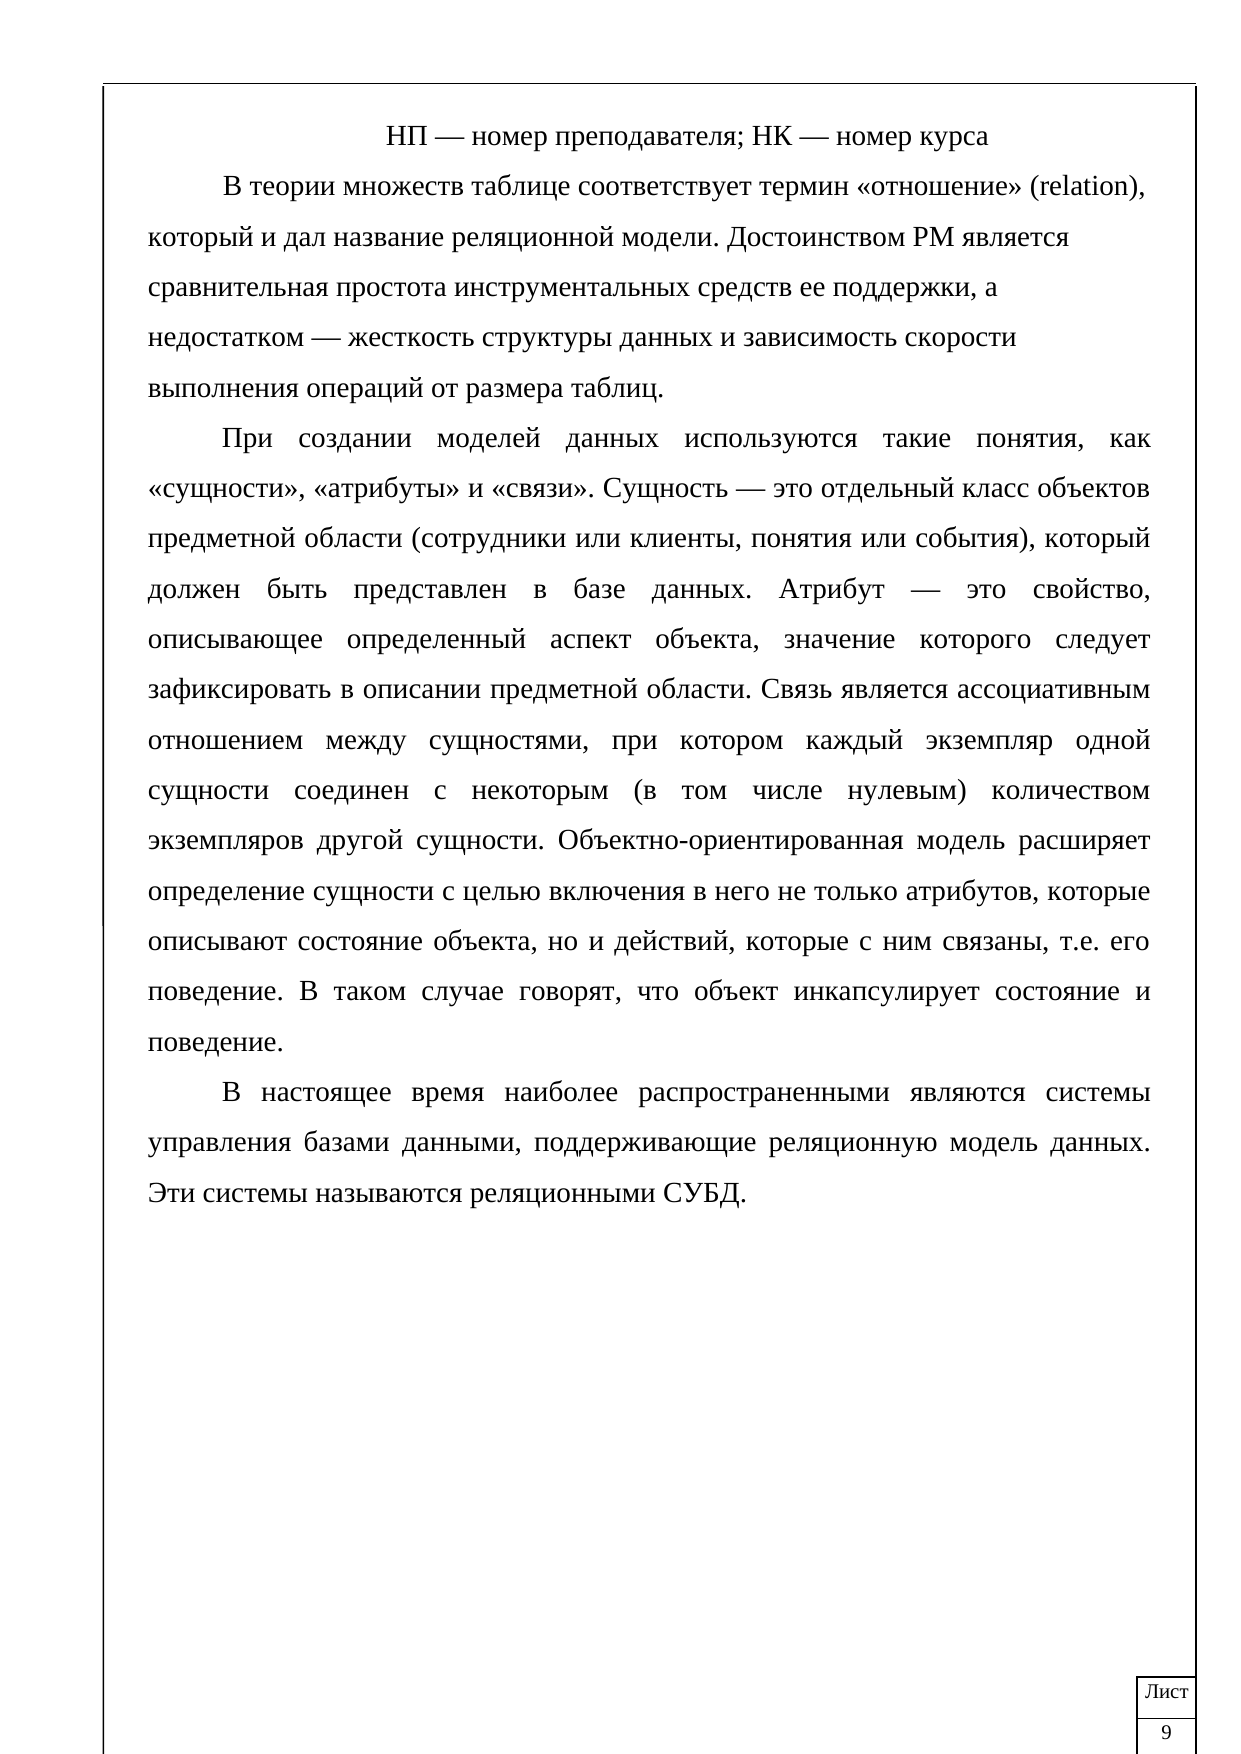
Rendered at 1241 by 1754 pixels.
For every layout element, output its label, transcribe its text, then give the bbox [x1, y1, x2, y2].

text НП — номер преподавателя; НК — номер курса [148, 118, 1152, 152]
text В теории множеств таблице соответствует термин «отношение» (relation), который и дал название реляционной модели. Достоинством РМ является сравнительная простота инструментальных средств ее поддержки, а недостатком — жесткость структуры данных и зависимость скорости выполнения операций от размера таблиц. [148, 168, 1152, 403]
text При создании моделей данных используются такие понятия, как «сущности», «атрибуты» и «связи». Сущность — это отдельный класс объектов предметной области (сотрудники или клиенты, понятия или события), который должен быть представлен в базе данных. Атрибут — это свойство, описывающее определенный аспект объекта, значение которого следует зафиксировать в описании предметной области. Связь является ассоциативным отношением между сущностями, при котором каждый экземпляр одной сущности соединен с некоторым (в том числе нулевым) количеством экземпляров другой сущности. Объектно-ориентированная модель расширяет определение сущности с целью включения в него не только атрибутов, которые описывают состояние объекта, но и действий, которые с ним связаны, т.е. его поведение. В таком случае говорят, что объект инкапсулирует состояние и поведение. [148, 420, 1152, 1057]
text В настоящее время наиболее распространенными являются системы управления базами данными, поддерживающие реляционную модель данных. Эти системы называются реляционными СУБД. [148, 1074, 1152, 1208]
